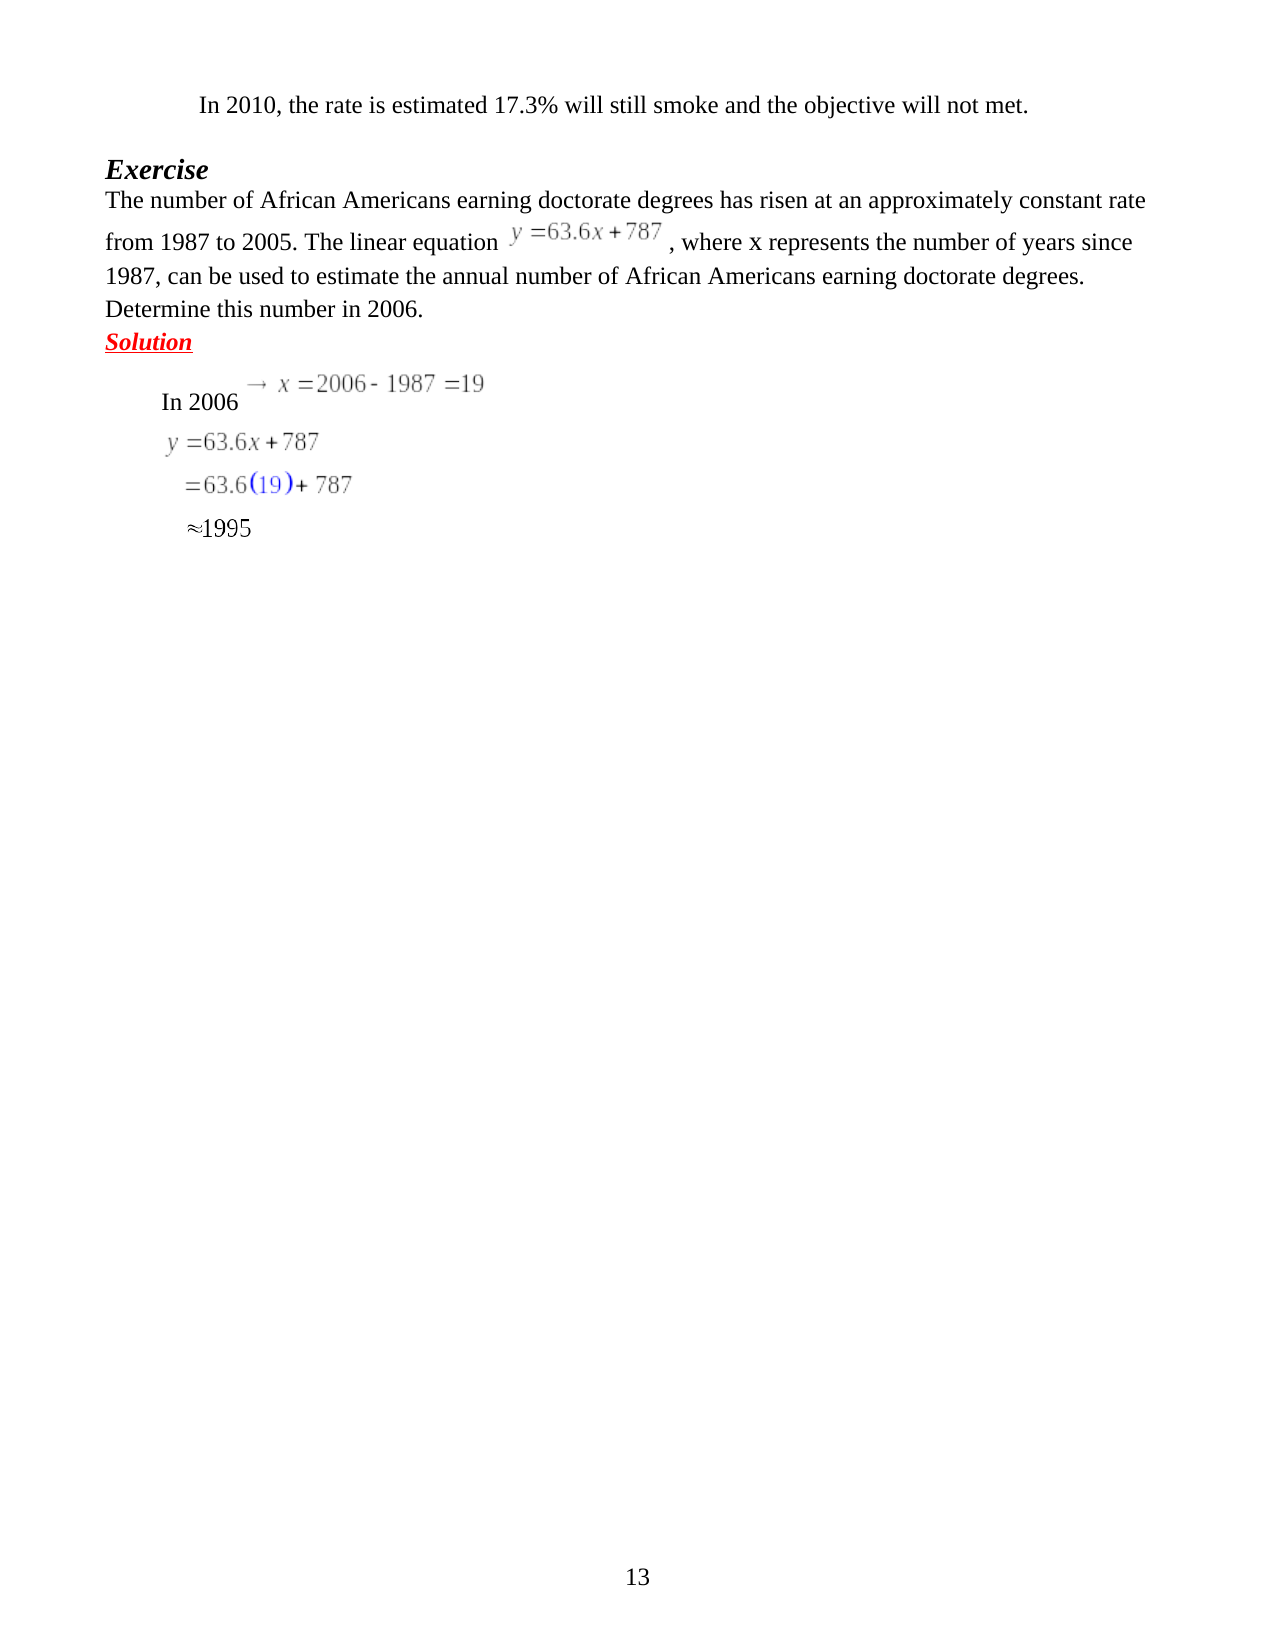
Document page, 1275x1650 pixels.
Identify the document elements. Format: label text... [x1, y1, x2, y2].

text Determine this number in 2006. [105, 294, 1170, 323]
text In 2010, the rate is estimated 17.3% will still smoke and the objective will not met. [199, 90, 1170, 119]
text In 2006 [161, 368, 1170, 416]
text Solution [105, 327, 1170, 356]
text Exercise [105, 152, 1170, 185]
text The number of African Americans earning doctorate degrees has risen at an approximately constant rate from 1987 to 2005. The linear equation , where x represents the number of years since 1987, can be used to estimate the annual number of African Americans earning doctorate degrees. [105, 185, 1170, 290]
